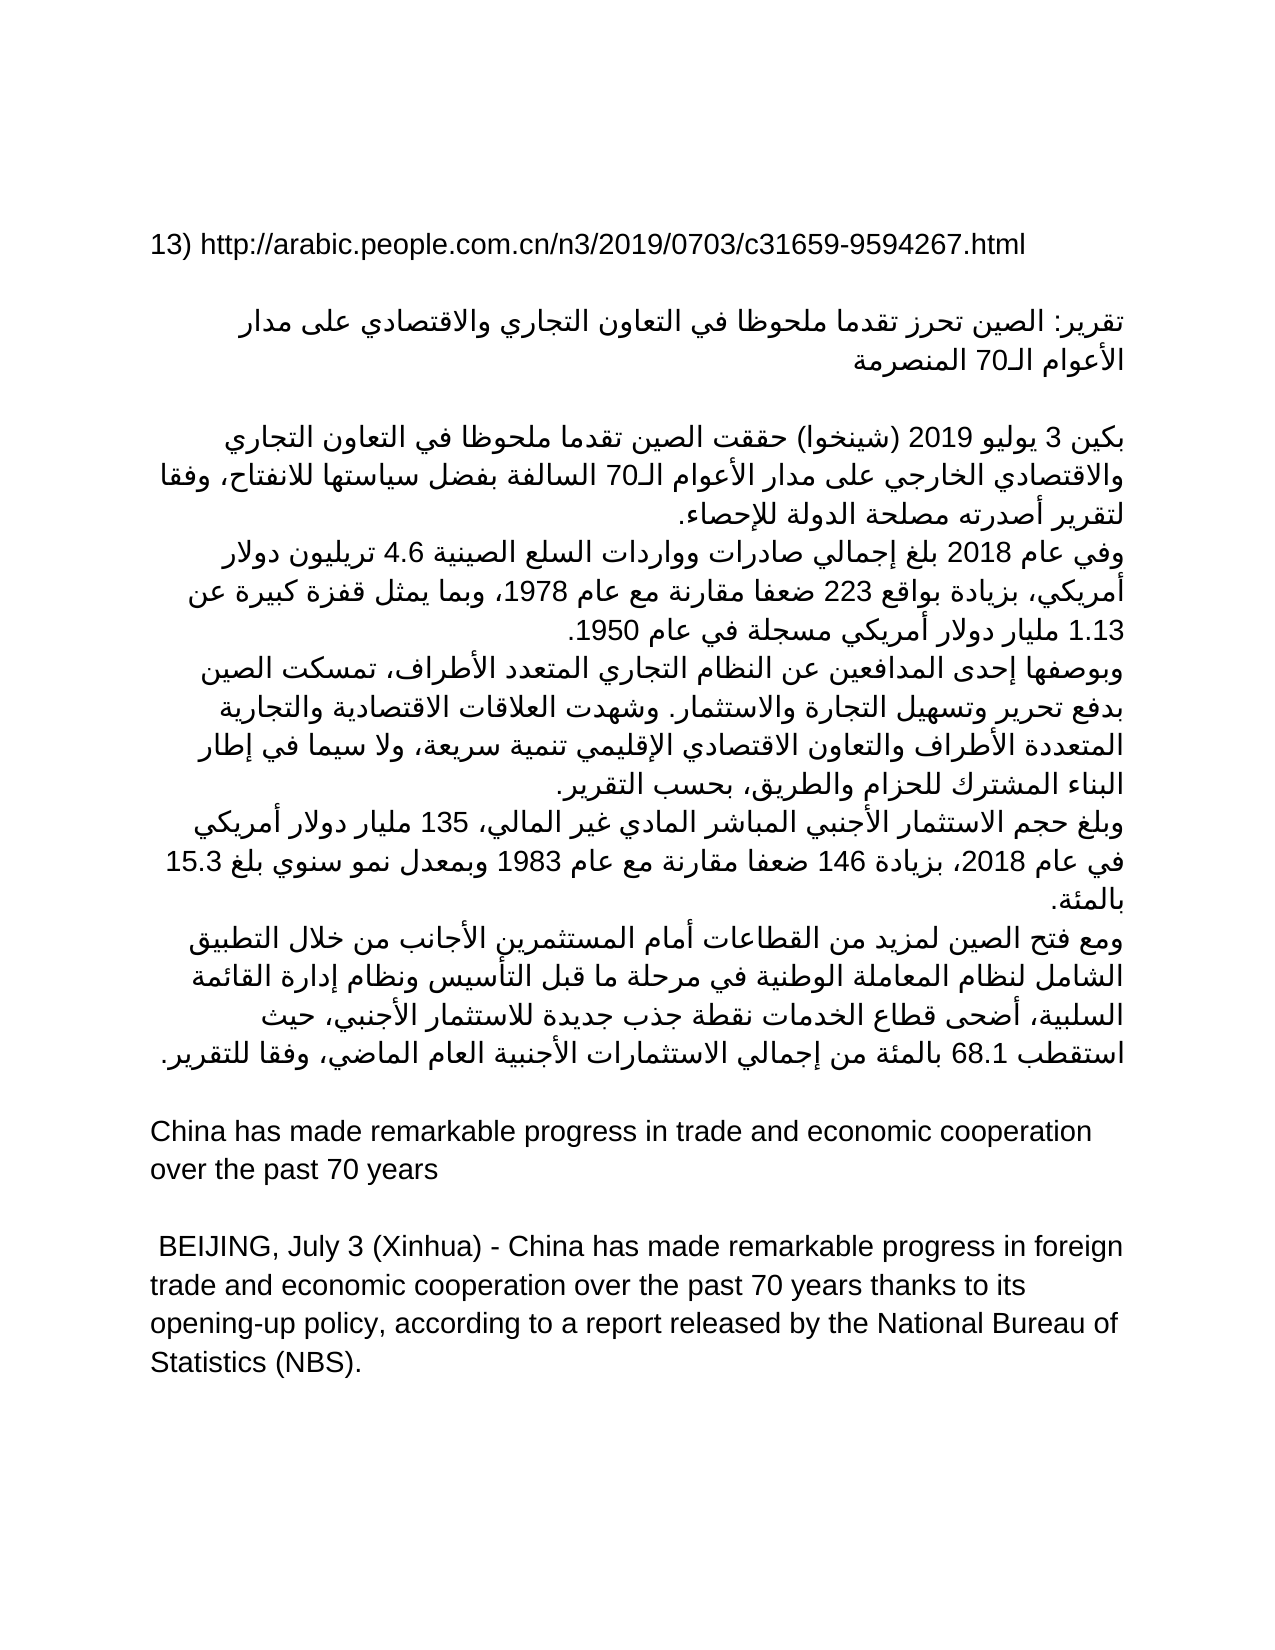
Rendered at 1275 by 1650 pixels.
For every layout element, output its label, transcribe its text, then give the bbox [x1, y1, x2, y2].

text China has made remarkable progress in trade and economic cooperation over the past 70 years [150, 1113, 1125, 1186]
text وبلغ حجم الاستثمار الأجنبي المباشر المادي غير المالي، 135 مليار دولار أمريكي في عام 2018، بزيادة 146 ضعفا مقارنة مع عام 1983 وبمعدل نمو سنوي بلغ 15.3 بالمئة. [150, 805, 1125, 916]
text ومع فتح الصين لمزيد من القطاعات أمام المستثمرين الأجانب من خلال التطبيق الشامل لنظام المعاملة الوطنية في مرحلة ما قبل التأسيس ونظام إدارة القائمة السلبية، أضحى قطاع الخدمات نقطة جذب جديدة للاستثمار الأجنبي، حيث استقطب 68.1 بالمئة من إجمالي الاستثمارات الأجنبية العام الماضي، وفقا للتقرير. [150, 921, 1125, 1070]
text وفي عام 2018 بلغ إجمالي صادرات وواردات السلع الصينية 4.6 تريليون دولار أمريكي، بزيادة بواقع 223 ضعفا مقارنة مع عام 1978، وبما يمثل قفزة كبيرة عن 1.13 مليار دولار أمريكي مسجلة في عام 1950. [150, 535, 1125, 646]
text وبوصفها إحدى المدافعين عن النظام التجاري المتعدد الأطراف، تمسكت الصين بدفع تحرير وتسهيل التجارة والاستثمار. وشهدت العلاقات الاقتصادية والتجارية المتعددة الأطراف والتعاون الاقتصادي الإقليمي تنمية سريعة، ولا سيما في إطار البناء المشترك للحزام والطريق، بحسب التقرير. [150, 651, 1125, 800]
text تقرير: الصين تحرز تقدما ملحوظا في التعاون التجاري والاقتصادي على مدار الأعوام الـ70 المنصرمة [150, 304, 1125, 376]
text بكين 3 يوليو 2019 (شينخوا) حققت الصين تقدما ملحوظا في التعاون التجاري والاقتصادي الخارجي على مدار الأعوام الـ70 السالفة بفضل سياستها للانفتاح، وفقا لتقرير أصدرته مصلحة الدولة للإحصاء. [150, 420, 1125, 530]
text 13) http://arabic.people.com.cn/n3/2019/0703/c31659-9594267.html [150, 227, 1125, 261]
text BEIJING, July 3 (Xinhua) - China has made remarkable progress in foreign trade and economic cooperation over the past 70 years thanks to its opening-up policy, according to a report released by the National Bureau of Statistics (NBS). [150, 1229, 1125, 1378]
